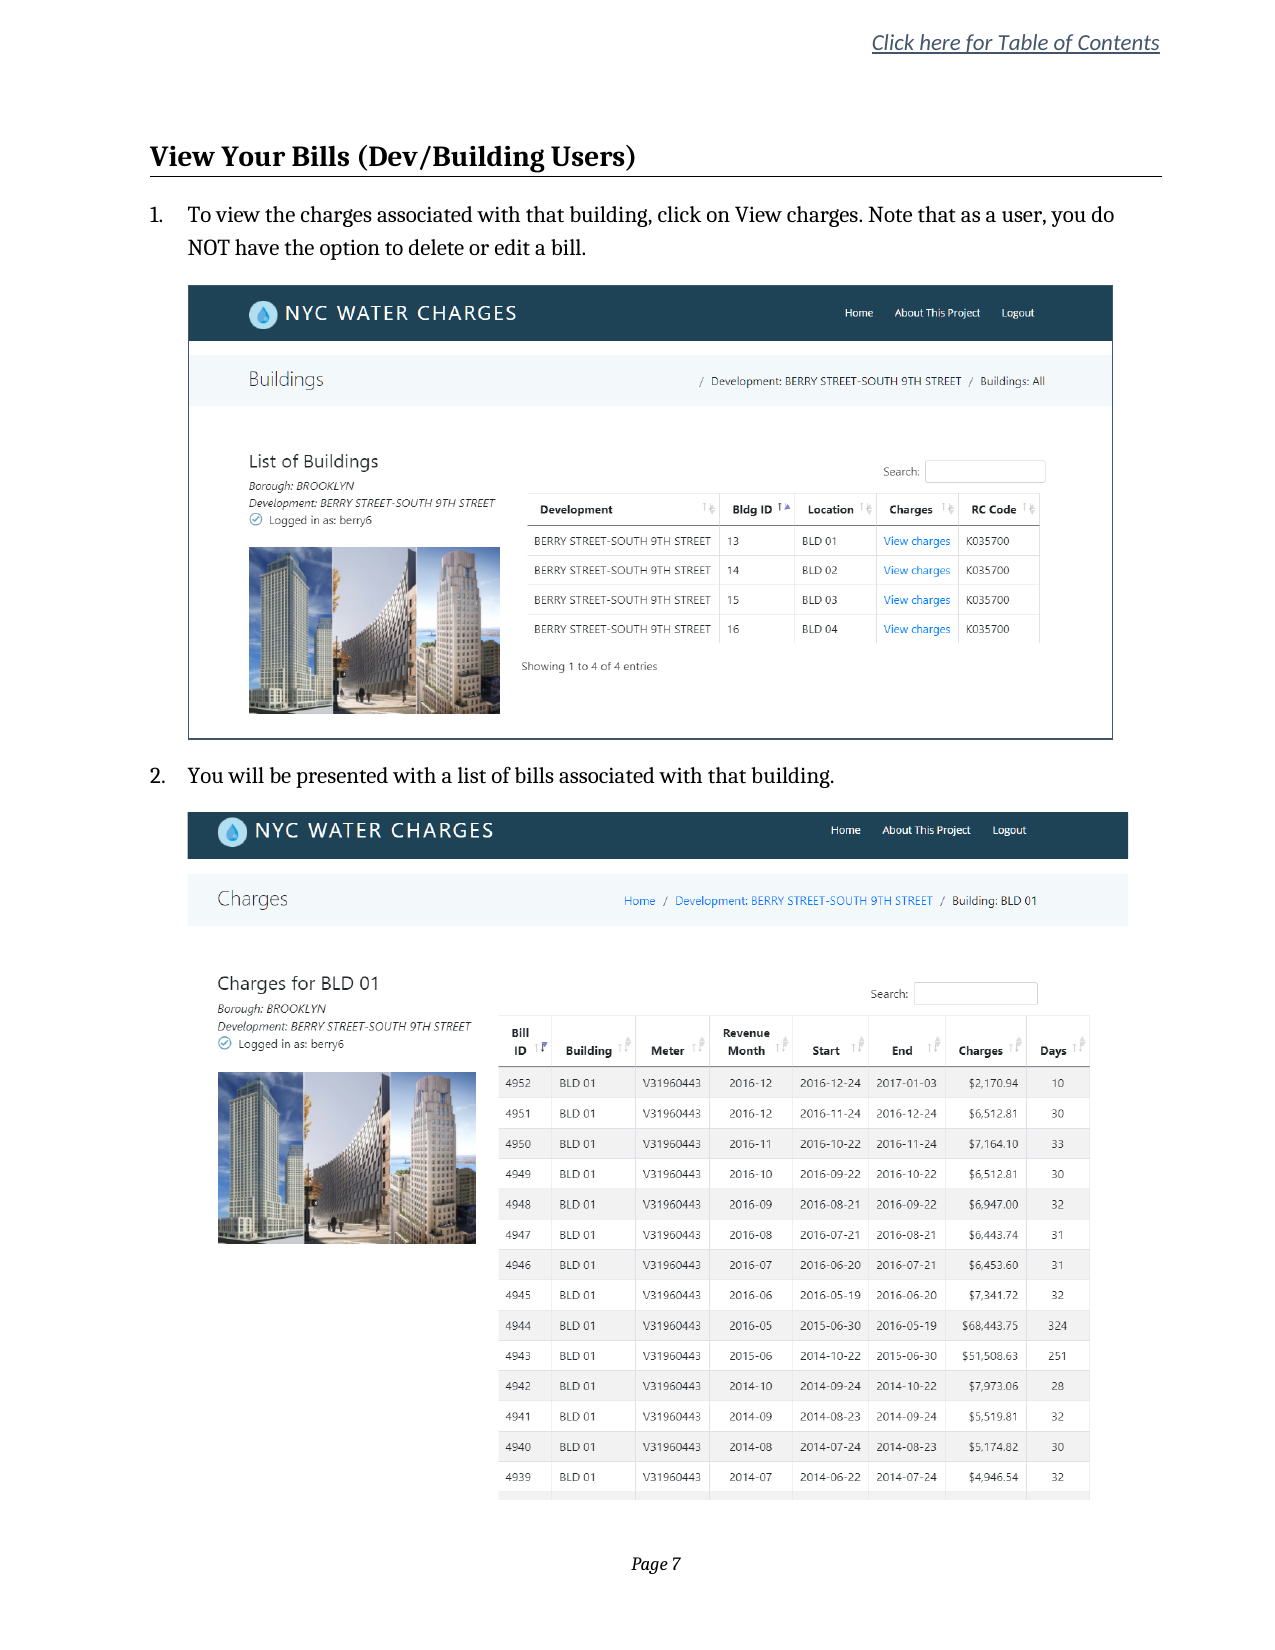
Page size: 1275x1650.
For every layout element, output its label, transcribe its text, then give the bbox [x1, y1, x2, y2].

picture [187, 812, 1129, 1500]
list You will be presented with a list of bills associated with that building. [150, 763, 1162, 789]
subtitle View Your Bills (Dev/Building Users) [150, 141, 1162, 176]
list To view the charges associated with that building, click on View charges. Note that as a user, you do NOT have the option to delete or edit a bill. [150, 202, 1162, 262]
picture [189, 286, 1112, 738]
